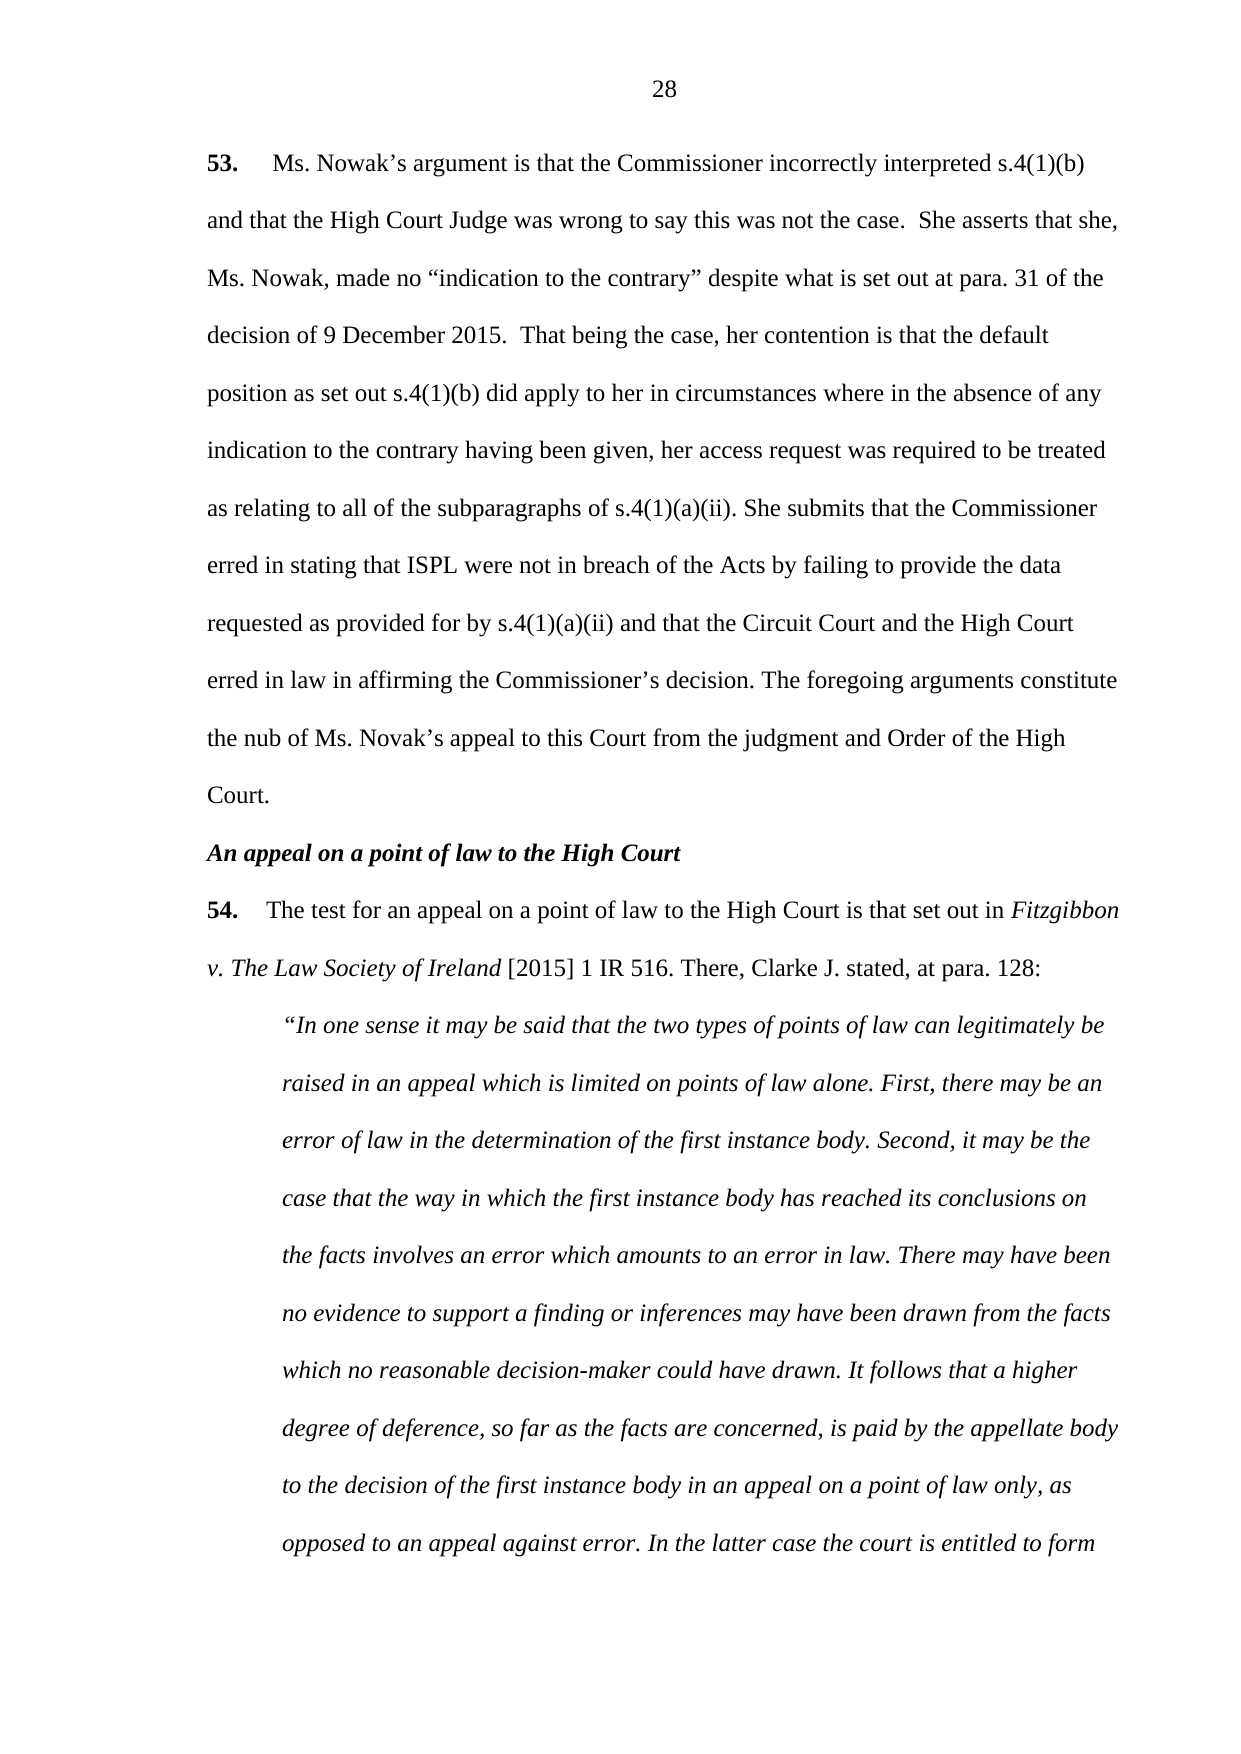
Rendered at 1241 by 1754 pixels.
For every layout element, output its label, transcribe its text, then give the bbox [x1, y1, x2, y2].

text An appeal on a point of law to the High Court [207, 838, 1122, 866]
list Ms. Nowak’s argument is that the Commissioner incorrectly interpreted s.4(1)(b) and that the High Court Judge was wrong to say this was not the case. She asserts that she, Ms. Nowak, made no “indication to the contrary” despite what is set out at para. 31 of the decision of 9 December 2015. That being the case, her contention is that the default position as set out s.4(1)(b) did apply to her in circumstances where in the absence of any indication to the contrary having been given, her access request was required to be treated as relating to all of the subparagraphs of s.4(1)(a)(ii). She submits that the Commissioner erred in stating that ISPL were not in breach of the Acts by failing to provide the data requested as provided for by s.4(1)(a)(ii) and that the Circuit Court and the High Court erred in law in affirming the Commissioner’s decision. The foregoing arguments constitute the nub of Ms. Novak’s appeal to this Court from the judgment and Order of the High Court. [207, 148, 1122, 809]
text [282, 1010, 1122, 1556]
list The test for an appeal on a point of law to the High Court is that set out in Fitzgibbon v. The Law Society of Ireland [2015] 1 IR 516. There, Clarke J. stated, at para. 128: [207, 895, 1122, 981]
